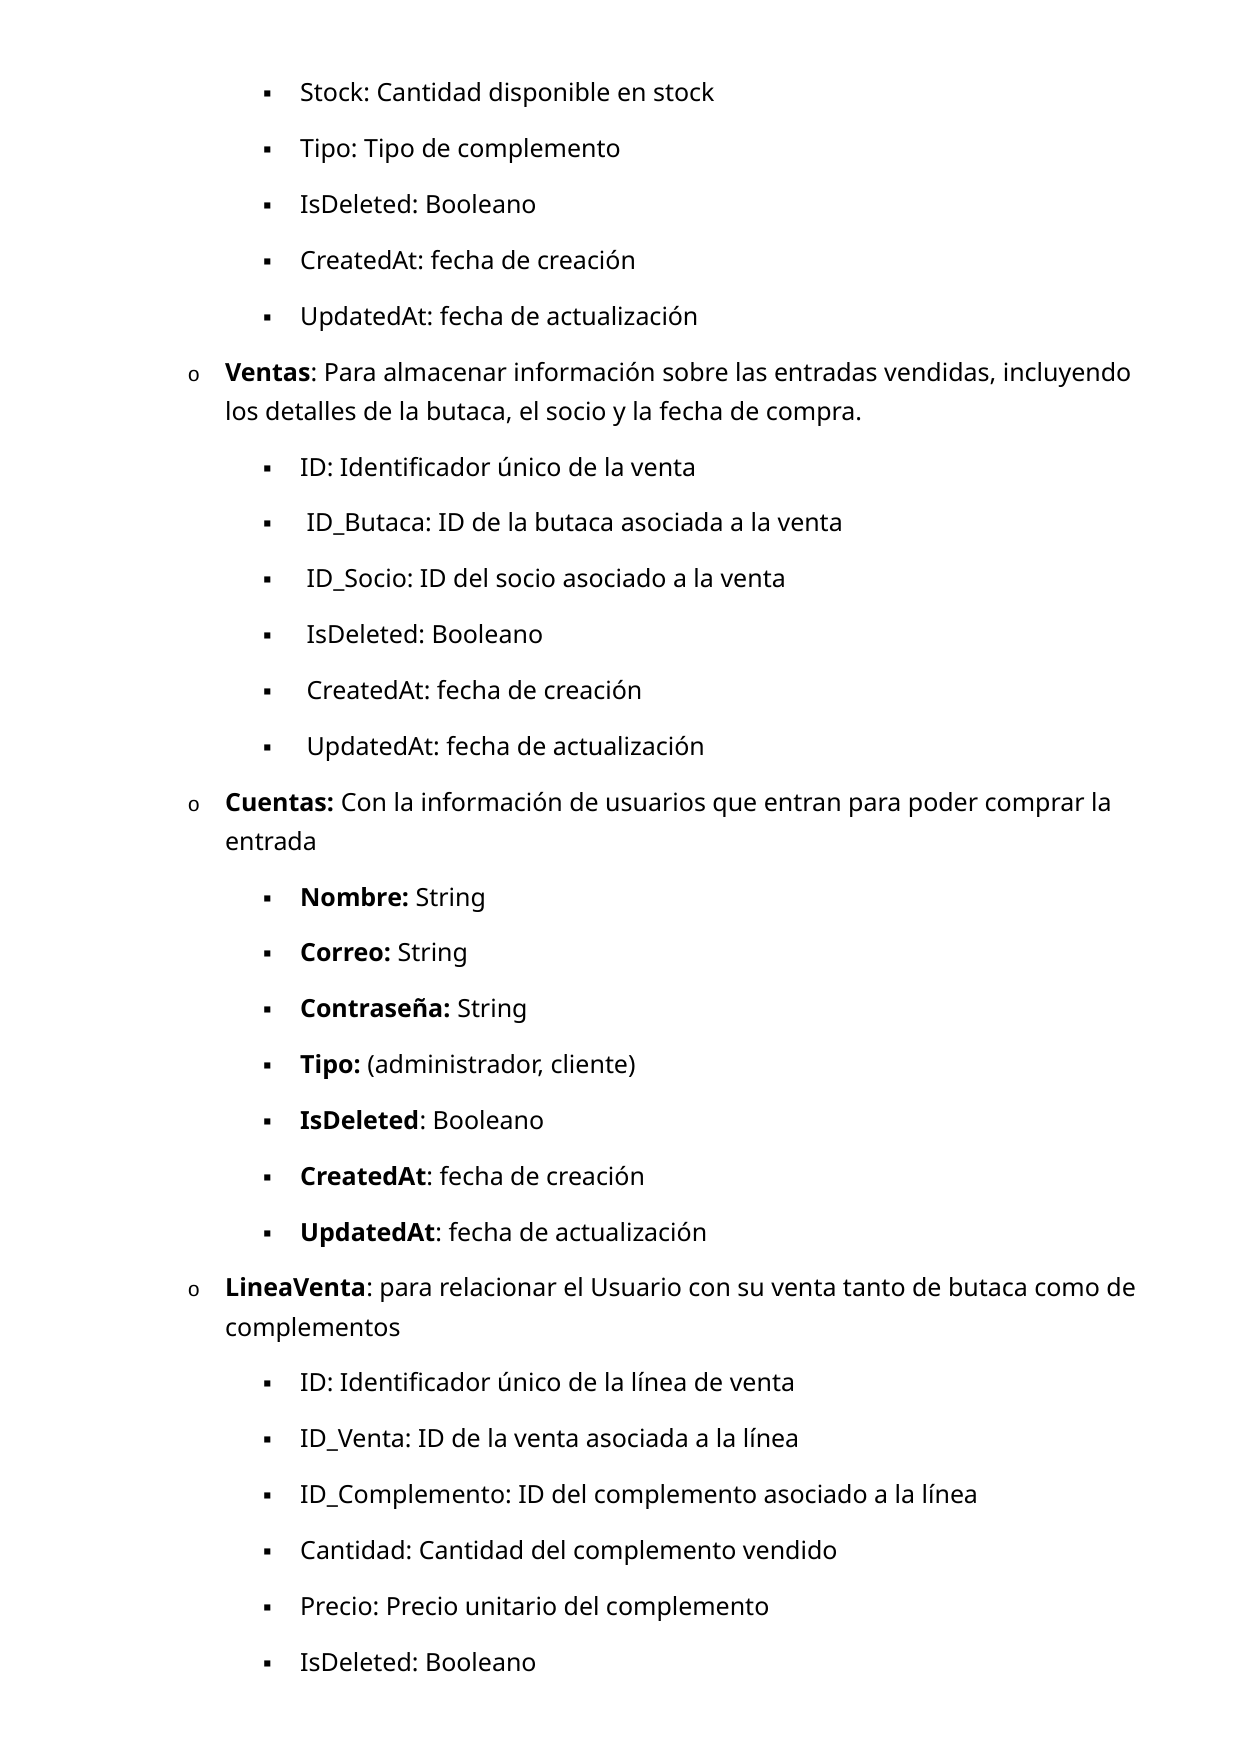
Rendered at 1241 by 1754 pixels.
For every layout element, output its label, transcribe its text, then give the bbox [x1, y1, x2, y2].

list UpdatedAt: fecha de actualización [262, 1214, 1165, 1248]
list Correo: String [262, 935, 1165, 969]
list IsDeleted: Booleano [262, 1644, 1165, 1678]
list Nombre: String [262, 879, 1165, 913]
list Cantidad: Cantidad del complemento vendido [262, 1532, 1165, 1567]
list Cuentas: Con la información de usuarios que entran para poder comprar la entrada [187, 784, 1165, 857]
list ID_Venta: ID de la venta asociada a la línea [262, 1421, 1165, 1455]
list Stock: Cantidad disponible en stock [262, 75, 1165, 109]
list LineaVenta: para relacionar el Usuario con su venta tanto de butaca como de complementos [187, 1270, 1165, 1343]
list Contraseña: String [262, 991, 1165, 1025]
list Ventas: Para almacenar información sobre las entradas vendidas, incluyendo los detalles de la butaca, el socio y la fecha de compra. [187, 354, 1165, 427]
list Tipo: (administrador, cliente) [262, 1047, 1165, 1081]
list UpdatedAt: fecha de actualización [262, 728, 1165, 762]
list IsDeleted: Booleano [262, 617, 1165, 651]
list ID_Socio: ID del socio asociado a la venta [262, 561, 1165, 595]
list IsDeleted: Booleano [262, 187, 1165, 221]
list ID: Identificador único de la línea de venta [262, 1365, 1165, 1399]
list IsDeleted: Booleano [262, 1102, 1165, 1137]
list UpdatedAt: fecha de actualización [262, 298, 1165, 332]
list ID: Identificador único de la venta [262, 449, 1165, 483]
list ID_Butaca: ID de la butaca asociada a la venta [262, 505, 1165, 539]
list ID_Complemento: ID del complemento asociado a la línea [262, 1477, 1165, 1511]
list CreatedAt: fecha de creación [262, 1158, 1165, 1192]
list Precio: Precio unitario del complemento [262, 1588, 1165, 1622]
list CreatedAt: fecha de creación [262, 242, 1165, 277]
list CreatedAt: fecha de creación [262, 672, 1165, 707]
list Tipo: Tipo de complemento [262, 131, 1165, 165]
